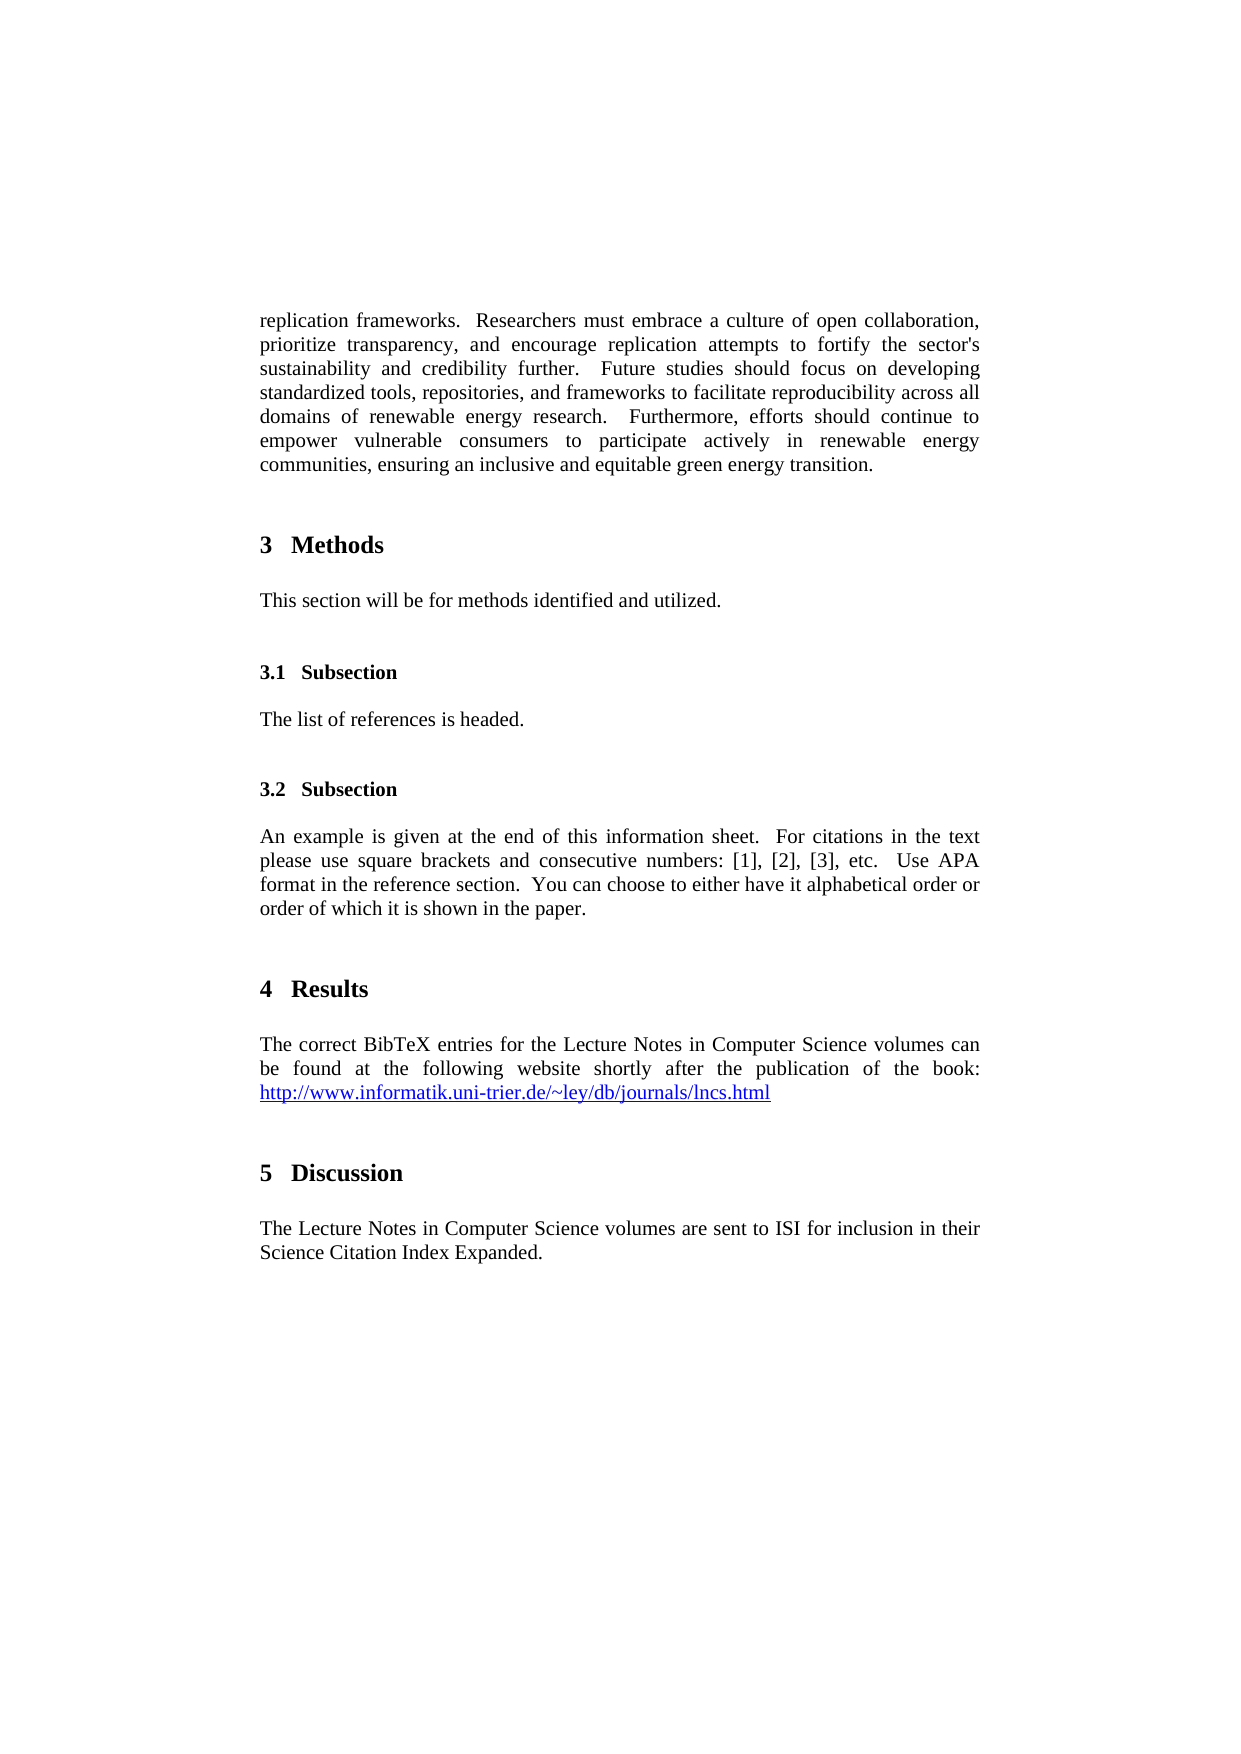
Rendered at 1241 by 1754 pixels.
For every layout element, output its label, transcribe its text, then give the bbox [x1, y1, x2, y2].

text The correct BibTeX entries for the Lecture Notes in Computer Science volumes can be found at the following website shortly after the publication of the book: http://www.informatik.uni-trier.de/~ley/db/journals/lncs.html [259, 1032, 981, 1104]
subtitle 3 Methods [259, 530, 981, 559]
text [259, 1216, 981, 1264]
text This section will be for methods identified and utilized. [259, 588, 981, 612]
text An example is given at the end of this information sheet. For citations in the text please use square brackets and consecutive numbers: [1], [2], [3], etc. Use APA format in the reference section. You can choose to either have it alphabetical order or order of which it is shown in the paper. [259, 824, 981, 920]
subtitle 4 Results [259, 974, 981, 1003]
subtitle 5 Discussion [259, 1158, 981, 1187]
subtitle 3.1 Subsection [259, 660, 981, 684]
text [259, 307, 981, 476]
subtitle 3.2 Subsection [259, 777, 981, 801]
text The list of references is headed. [259, 707, 981, 731]
